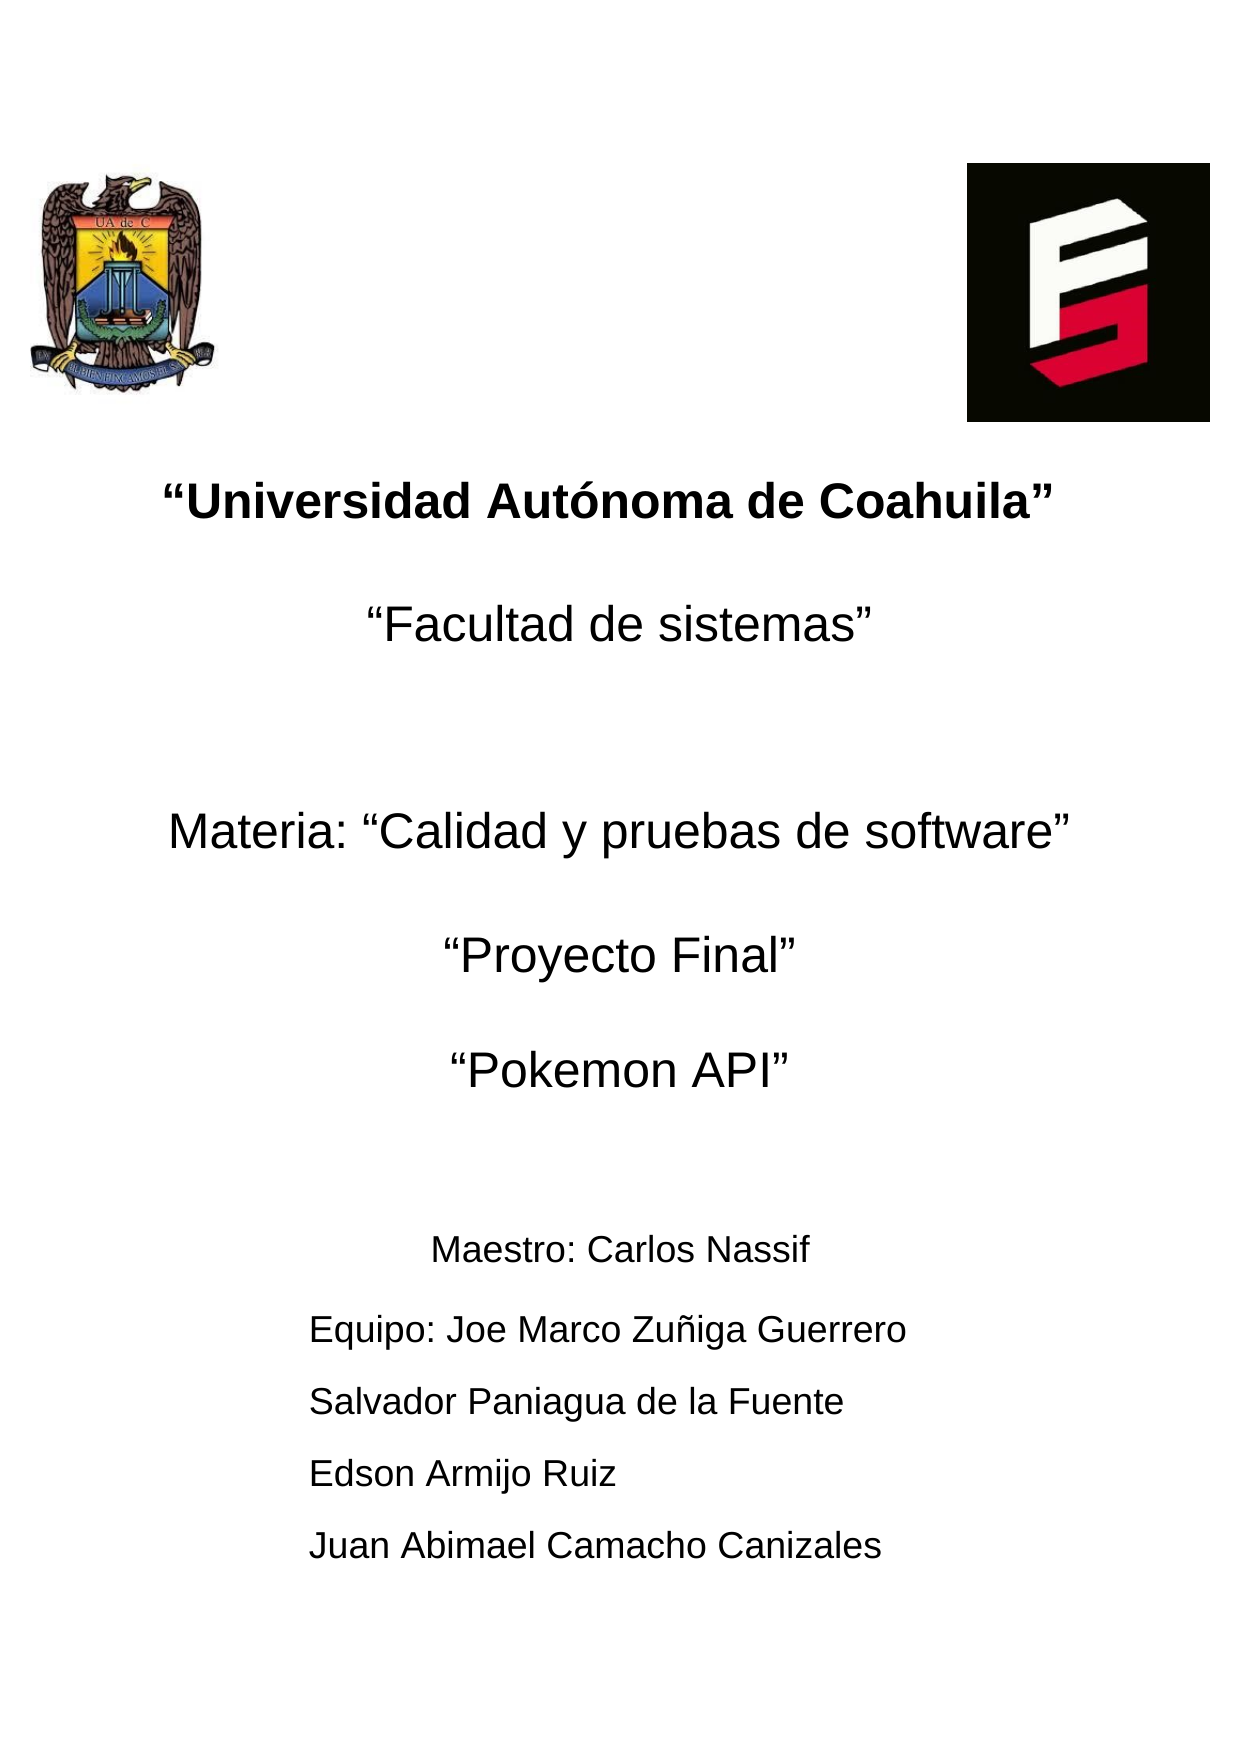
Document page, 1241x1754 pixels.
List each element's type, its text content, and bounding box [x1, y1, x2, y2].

text “Universidad Autónoma de Coahuila” [161, 471, 1093, 529]
text “Pokemon API” [148, 1041, 1091, 1098]
text Materia: “Calidad y pruebas de software” [148, 801, 1091, 859]
text Maestro: Carlos Nassif [148, 1228, 1092, 1271]
text “Facultad de sistemas” [148, 595, 1091, 652]
text Edson Armijo Ruiz [309, 1451, 1052, 1494]
text Equipo: Joe Marco Zuñiga Guerrero [309, 1307, 1052, 1350]
text “Proyecto Final” [148, 925, 1091, 983]
picture [13, 147, 228, 415]
text Juan Abimael Camacho Canizales [309, 1523, 1052, 1566]
picture [967, 163, 1210, 422]
text Salvador Paniagua de la Fuente [309, 1379, 1052, 1422]
